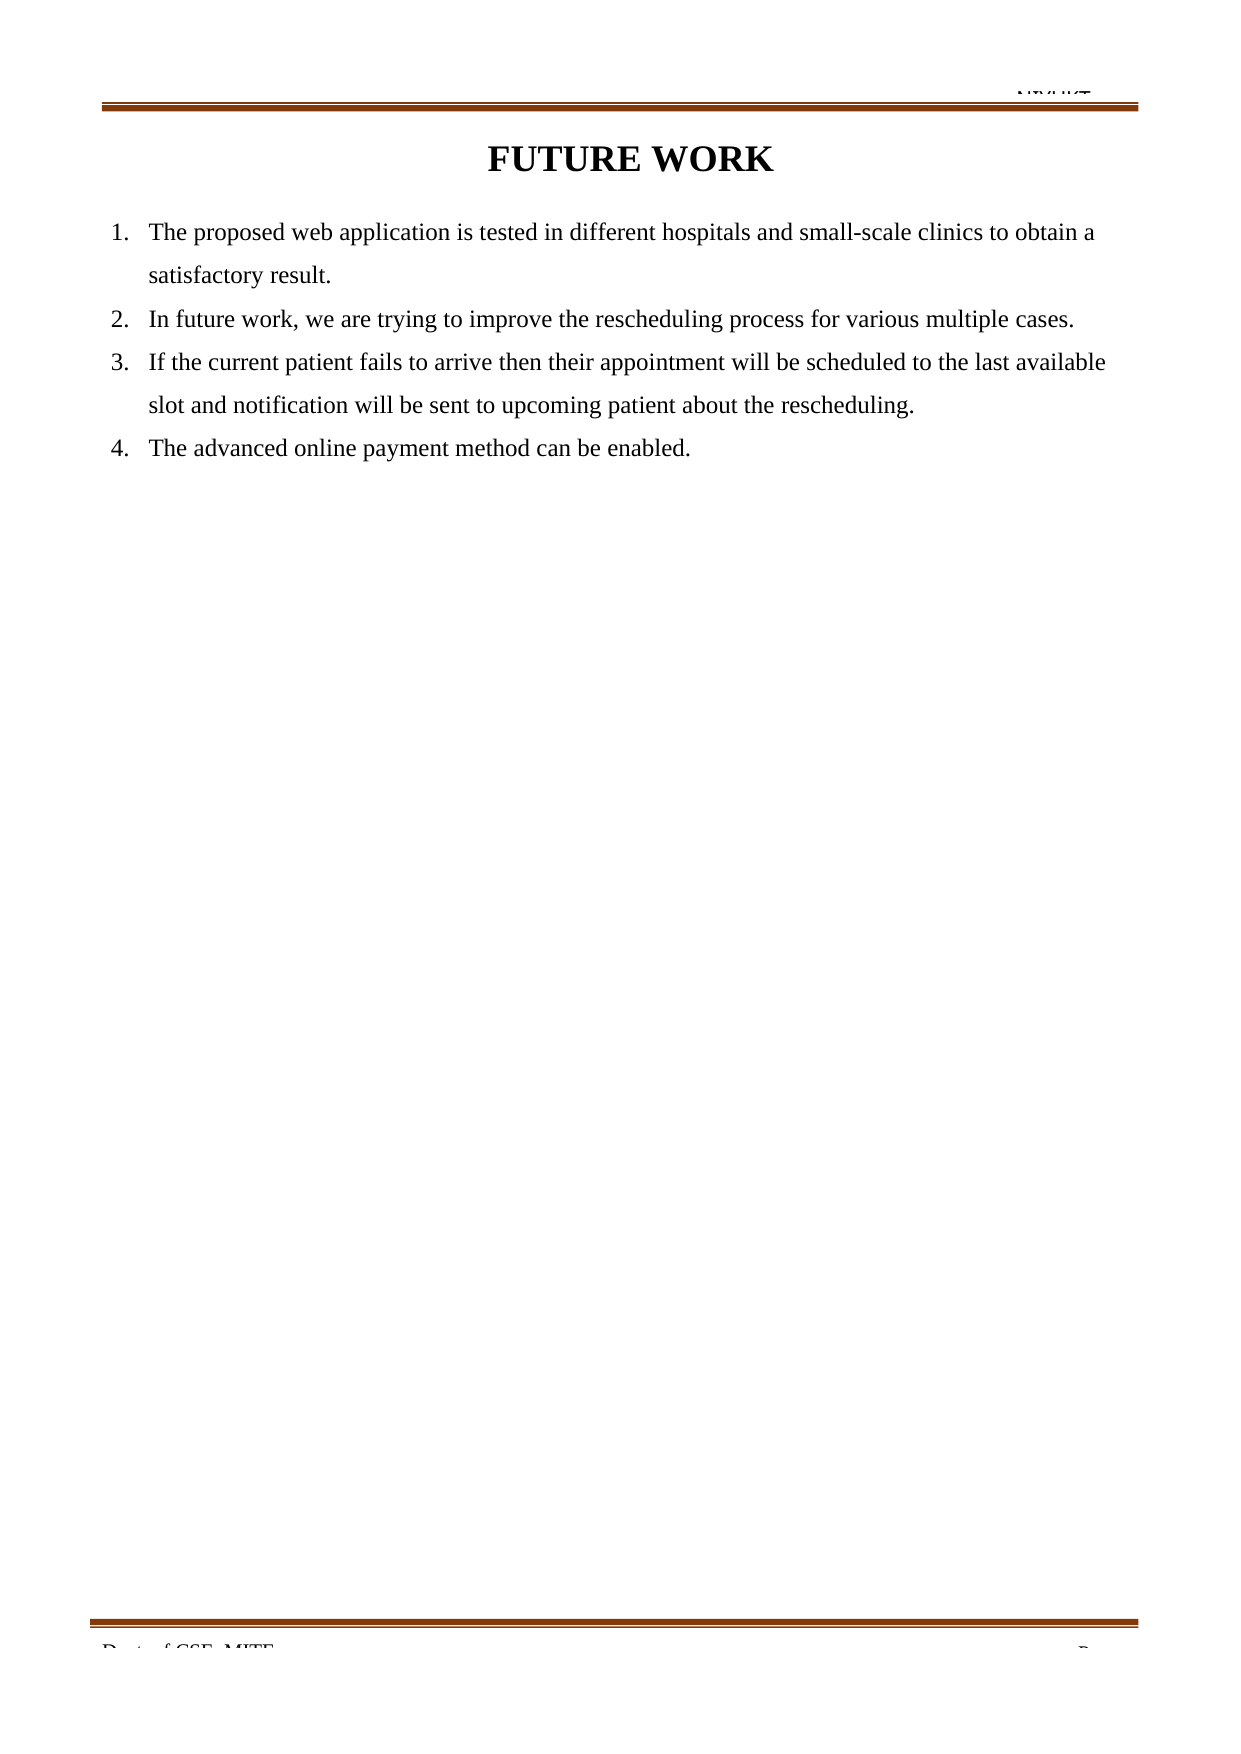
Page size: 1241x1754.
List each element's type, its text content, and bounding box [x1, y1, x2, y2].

list The advanced online payment method can be enabled. [111, 433, 1213, 462]
subtitle FUTURE WORK [150, 136, 1111, 179]
list In future work, we are trying to improve the rescheduling process for various multiple cases. [111, 304, 1213, 332]
list If the current patient fails to arrive then their appointment will be scheduled to the last available slot and notification will be sent to upcoming patient about the rescheduling. [111, 347, 1135, 419]
list The proposed web application is tested in different hospitals and small-scale clinics to obtain a satisfactory result. [111, 217, 1135, 289]
